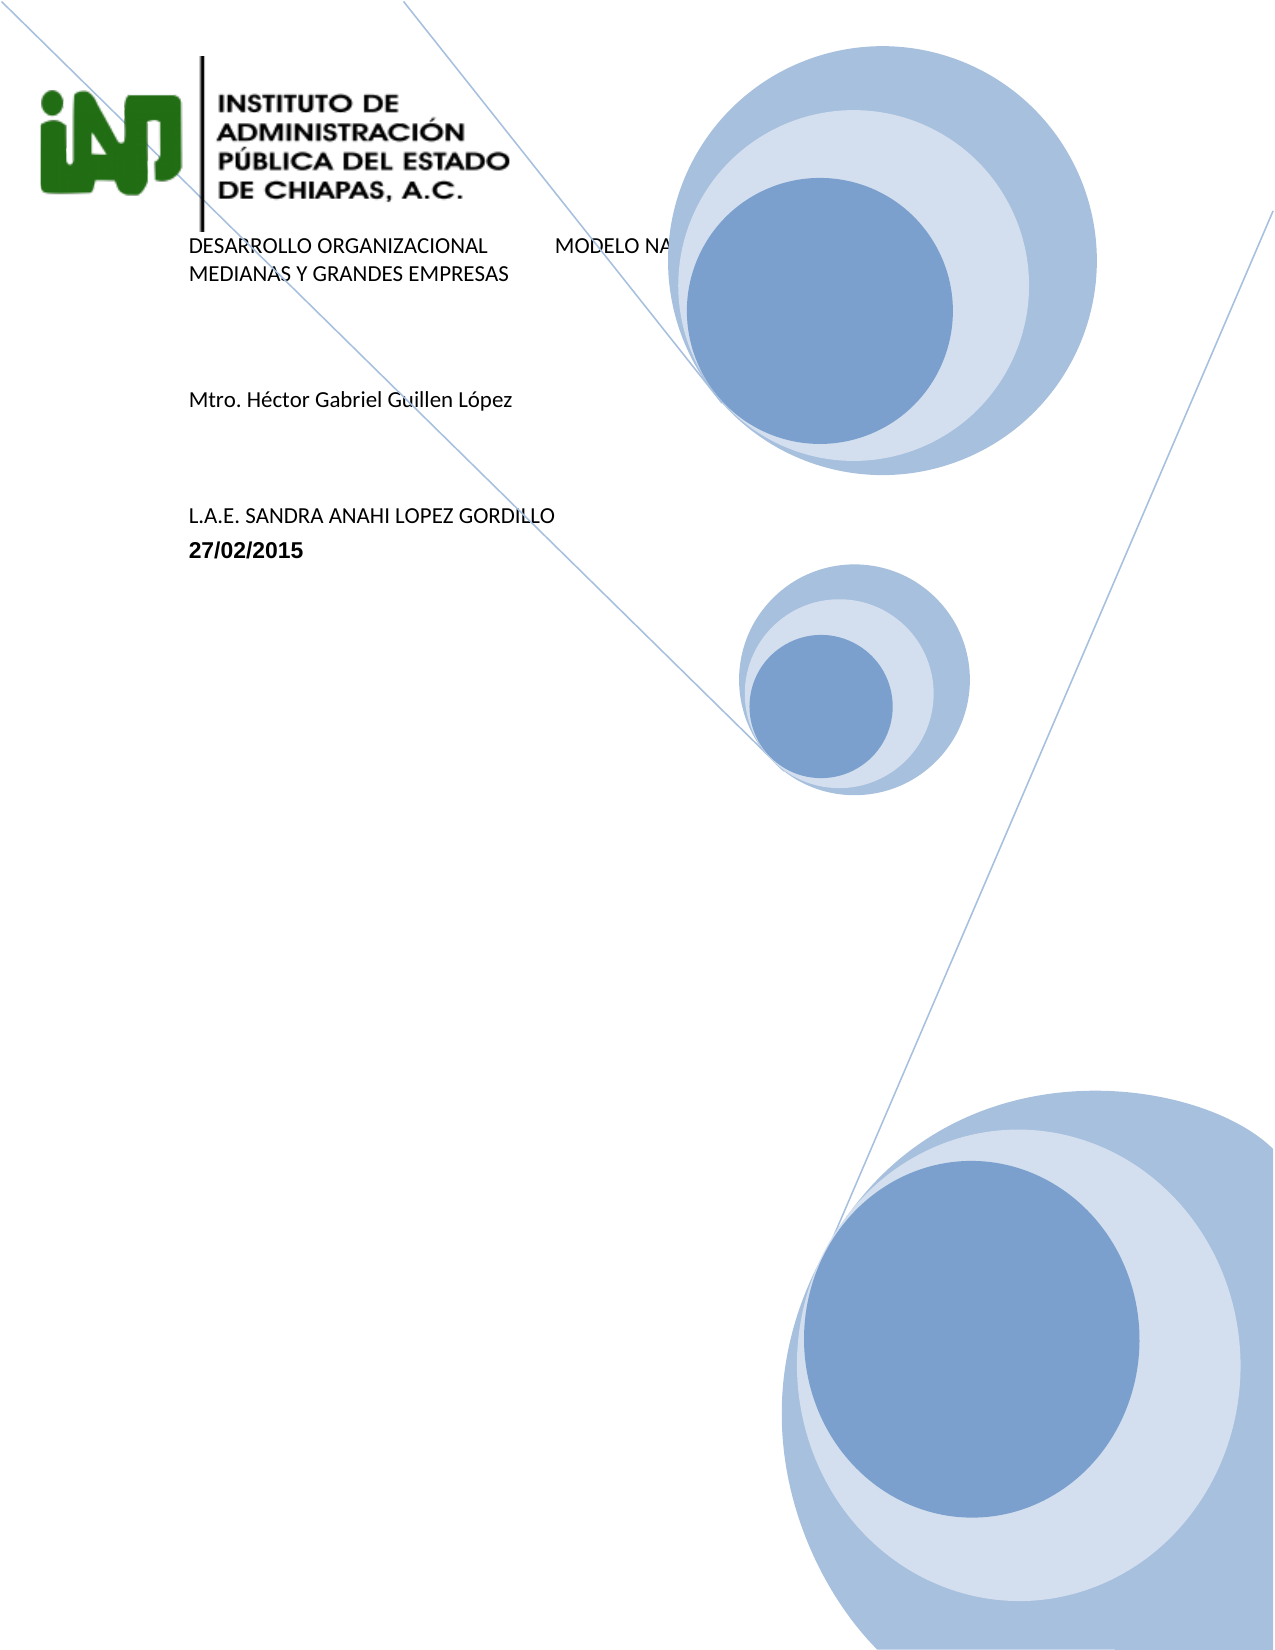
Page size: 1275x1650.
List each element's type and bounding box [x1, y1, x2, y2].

picture [40, 56, 510, 232]
